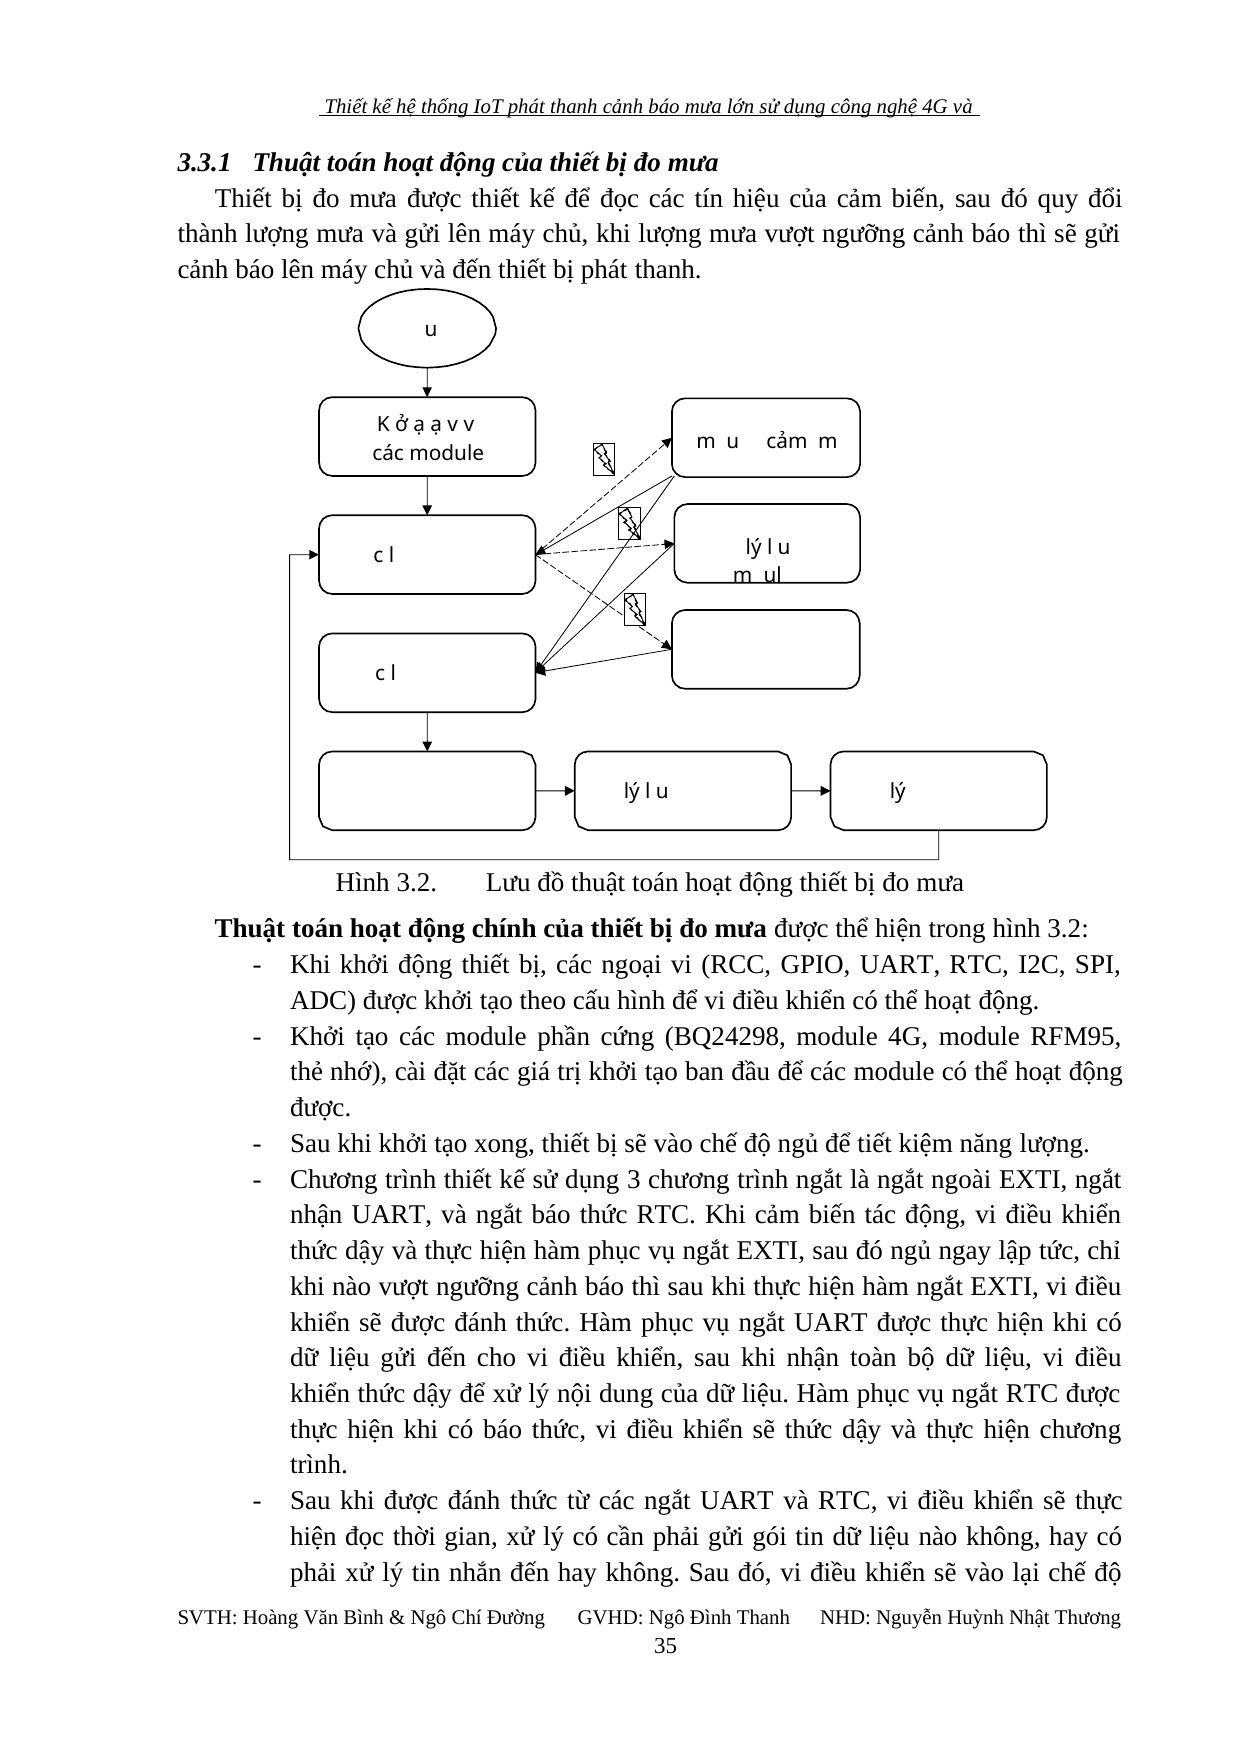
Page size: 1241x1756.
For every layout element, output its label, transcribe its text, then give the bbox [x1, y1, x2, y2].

list Khi khởi động thiết bị, các ngoại vi (RCC, GPIO, UART, RTC, I2C, SPI, ADC) được khởi tạo theo cấu hình để vi điều khiển có thể hoạt động. [252, 948, 1122, 1015]
picture [632, 527, 640, 539]
text Thiết bị đo mưa được thiết kế để đọc các tín hiệu của cảm biến, sau đó quy đổi thành lượng mưa và gửi lên máy chủ, khi lượng mưa vượt ngưỡng cảnh báo thì sẽ gửi cảnh báo lên máy chủ và đến thiết bị phát thanh. [177, 182, 1123, 284]
list Sau khi khởi tạo xong, thiết bị sẽ vào chế độ ngủ để tiết kiệm năng lượng. [252, 1127, 1169, 1158]
picture [594, 444, 614, 475]
subtitle Thuật toán hoạt động của thiết bị đo mưa [177, 146, 1169, 177]
picture [625, 594, 645, 625]
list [252, 1484, 1123, 1587]
list Chương trình thiết kế sử dụng 3 chương trình ngắt là ngắt ngoài EXTI, ngắt nhận UART, và ngắt báo thức RTC. Khi cảm biến tác động, vi điều khiển thức dậy và thực hiện hàm phục vụ ngắt EXTI, sau đó ngủ ngay lập tức, chỉ khi nào vượt ngưỡng cảnh báo thì sau khi thực hiện hàm ngắt EXTI, vi điều khiển sẽ được đánh thức. Hàm phục vụ ngắt UART được thực hiện khi có dữ liệu gửi đến cho vi điều khiển, sau khi nhận toàn bộ dữ liệu, vi điều khiển thức dậy để xử lý nội dung của dữ liệu. Hàm phục vụ ngắt RTC được thực hiện khi có báo thức, vi điều khiển sẽ thức dậy và thực hiện chương trình. [252, 1163, 1123, 1480]
text Thuật toán hoạt động chính của thiết bị đo mưa được thể hiện trong hình 3.2: [134, 912, 1169, 943]
list Khởi tạo các module phần cứng (BQ24298, module 4G, module RFM95, thẻ nhớ), cài đặt các giá trị khởi tạo ban đầu để các module có thể hoạt động được. [252, 1020, 1123, 1122]
picture [619, 508, 640, 539]
text Hình 3.2. Lưu đồ thuật toán hoạt động thiết bị đo mưa [130, 866, 1169, 897]
